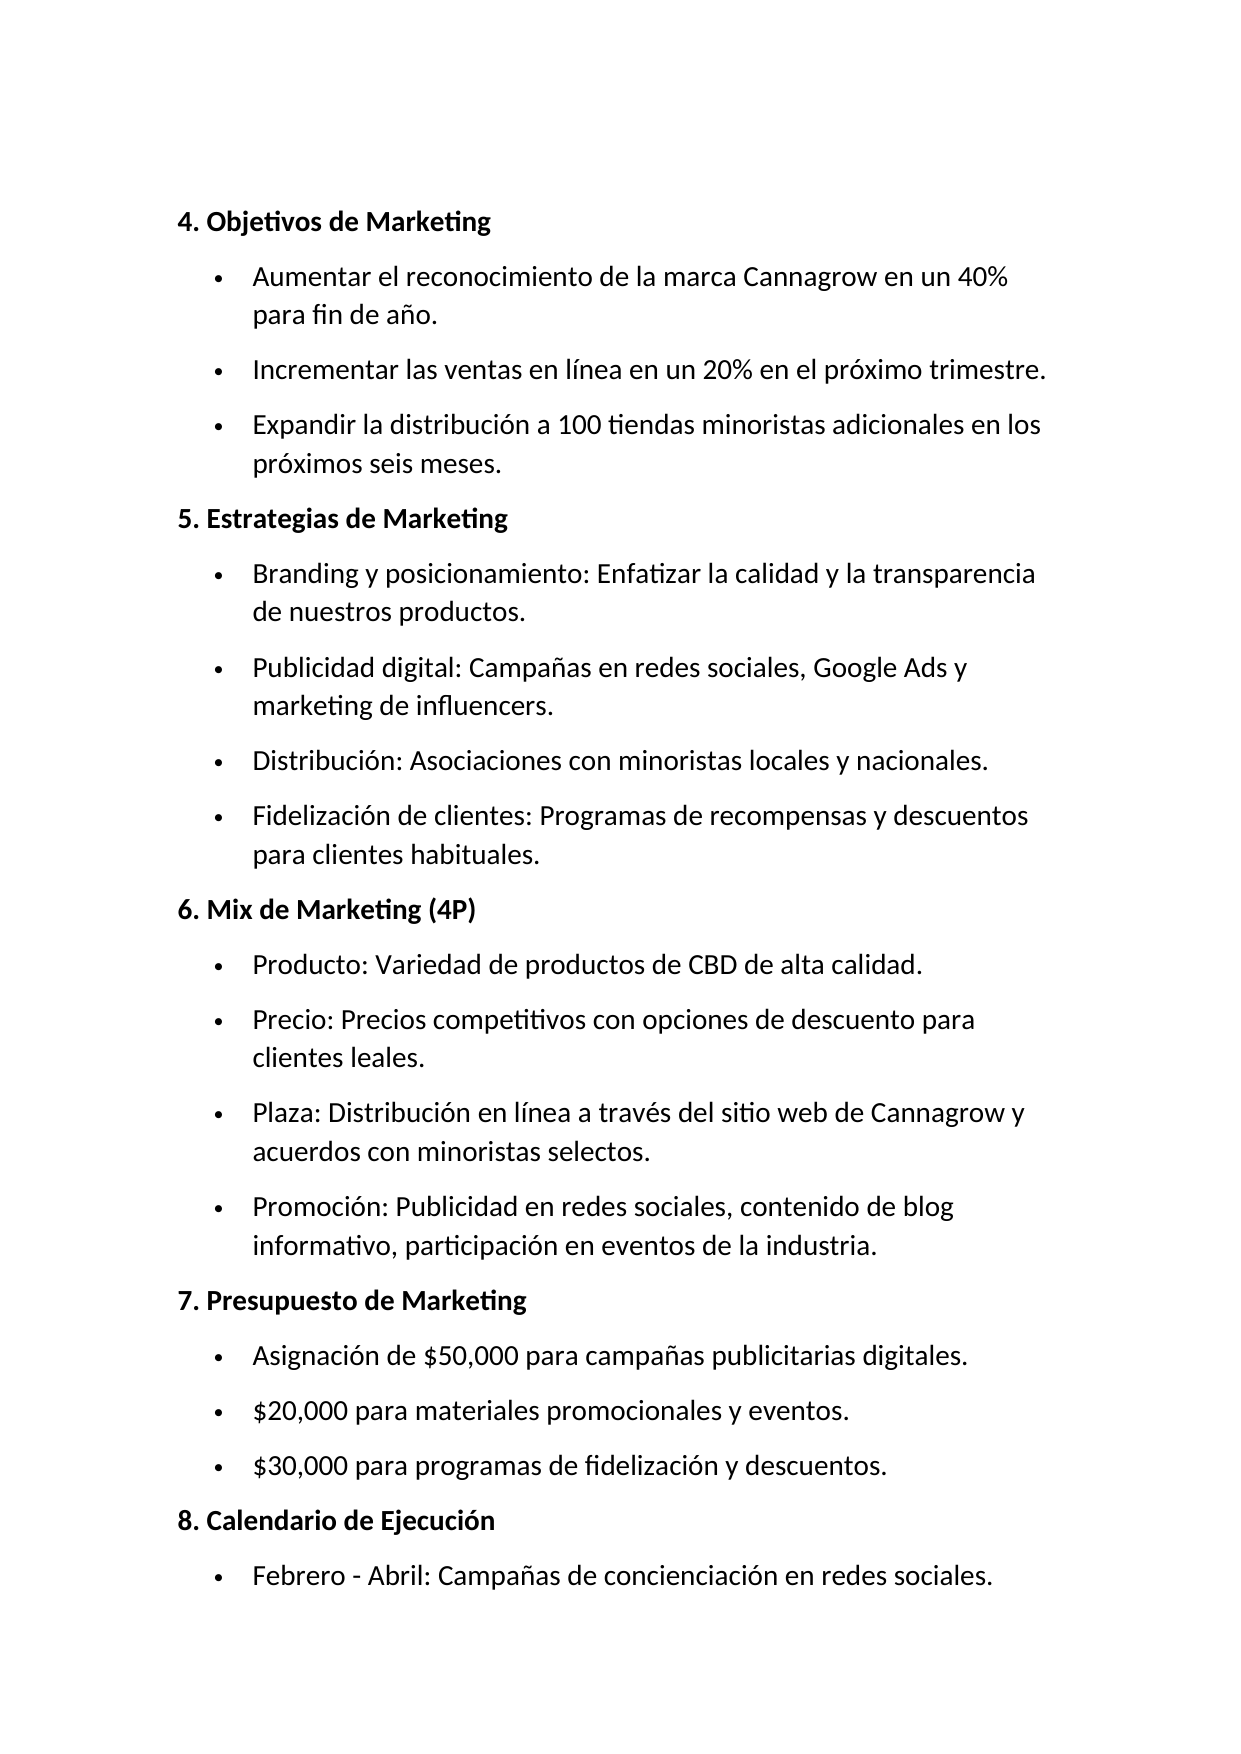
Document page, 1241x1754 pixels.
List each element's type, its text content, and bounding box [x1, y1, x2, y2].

text 5. Estrategias de Marketing [177, 500, 1063, 536]
list Incrementar las ventas en línea en un 20% en el próximo trimestre. [215, 351, 1063, 387]
list Precio: Precios competitivos con opciones de descuento para clientes leales. [215, 1001, 1063, 1075]
text 6. Mix de Marketing (4P) [177, 891, 1063, 926]
list Branding y posicionamiento: Enfatizar la calidad y la transparencia de nuestros productos. [215, 555, 1063, 629]
list Aumentar el reconocimiento de la marca Cannagrow en un 40% para fin de año. [215, 258, 1063, 332]
list $20,000 para materiales promocionales y eventos. [215, 1392, 1063, 1427]
list Fidelización de clientes: Programas de recompensas y descuentos para clientes habituales. [215, 797, 1063, 871]
text 8. Calendario de Ejecución [177, 1502, 1063, 1538]
list Plaza: Distribución en línea a través del sitio web de Cannagrow y acuerdos con minoristas selectos. [215, 1094, 1063, 1169]
list Expandir la distribución a 100 tiendas minoristas adicionales en los próximos seis meses. [215, 406, 1063, 481]
list Promoción: Publicidad en redes sociales, contenido de blog informativo, participación en eventos de la industria. [215, 1188, 1063, 1262]
text 4. Objetivos de Marketing [177, 203, 1063, 238]
list Publicidad digital: Campañas en redes sociales, Google Ads y marketing de influencers. [215, 649, 1063, 723]
list Distribución: Asociaciones con minoristas locales y nacionales. [215, 742, 1063, 778]
list Asignación de $50,000 para campañas publicitarias digitales. [215, 1337, 1063, 1372]
list Producto: Variedad de productos de CBD de alta calidad. [215, 946, 1063, 982]
text 7. Presupuesto de Marketing [177, 1282, 1063, 1317]
list Febrero - Abril: Campañas de concienciación en redes sociales. [215, 1557, 1063, 1593]
list $30,000 para programas de fidelización y descuentos. [215, 1447, 1063, 1483]
